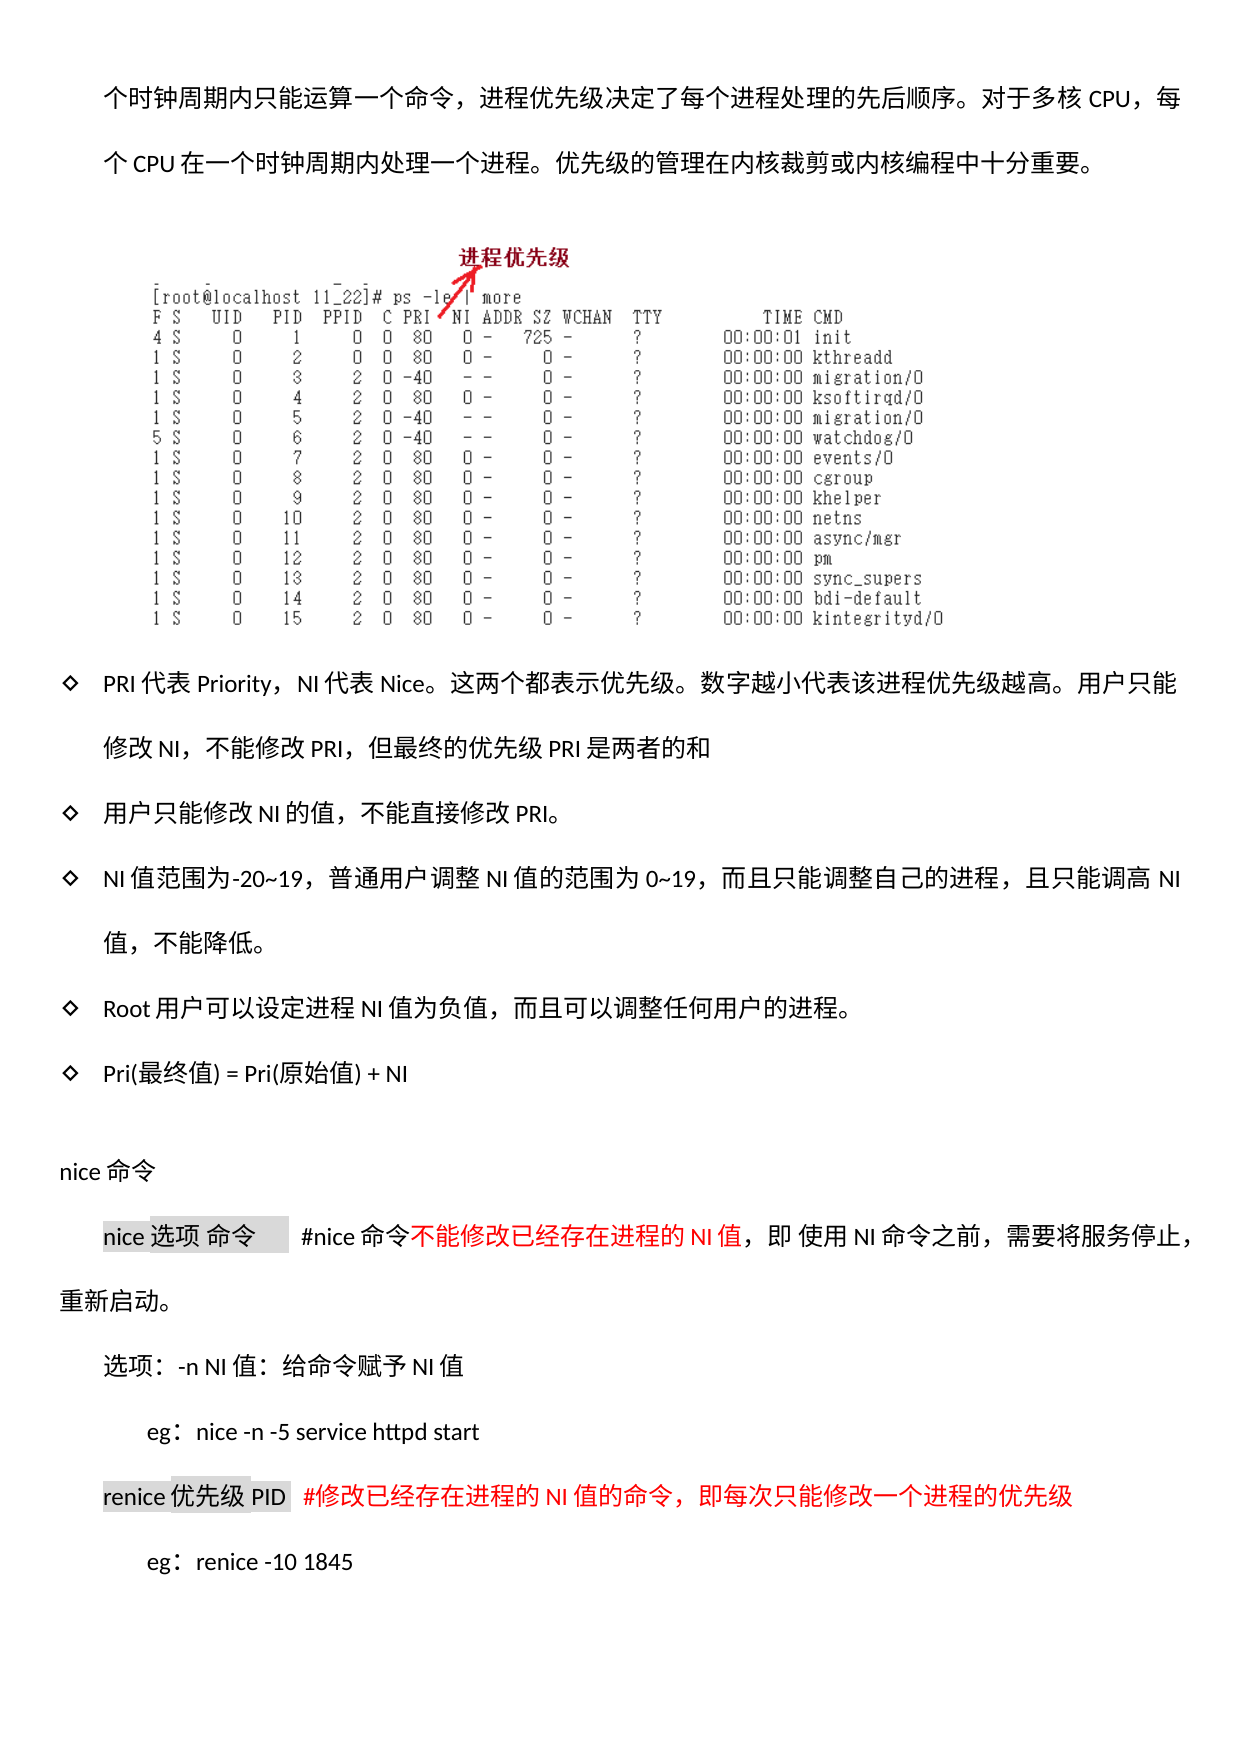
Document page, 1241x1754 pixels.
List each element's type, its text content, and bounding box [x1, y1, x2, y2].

list PRI 代表Priority，NI代表Nice。这两个都表示优先级。数字越小代表该进程优先级越高。用户只能修改NI，不能修改PRI，但最终的优先级PRI是两者的和 [59, 649, 1181, 779]
text nice命令 [59, 1137, 1181, 1202]
list NI值范围为-20~19，普通用户调整NI值的范围为0~19，而且只能调整自己的进程，且只能调高NI值，不能降低。 [59, 844, 1181, 974]
list Pri(最终值) = Pri(原始值) + NI [59, 1039, 1181, 1104]
text nice 选项 命令 #nice命令不能修改已经存在进程的NI值，即 使用NI命令之前，需要将服务停止，重新启动。 [59, 1202, 1181, 1332]
picture [146, 227, 956, 640]
text Linux是一个多用户，多任务的操作系统，Linux系统中通知运行着非常多的进程。但CPU在一个时钟周期内只能运算一个命令，进程优先级决定了每个进程处理的先后顺序。对于多核CPU，每个CPU在一个时钟周期内处理一个进程。优先级的管理在内核裁剪或内核编程中十分重要。 [103, 64, 1181, 194]
text eg：nice -n -5 service httpd start [103, 1397, 1181, 1462]
text 选项：-n NI值：给命令赋予NI值 [59, 1332, 1181, 1397]
list 用户只能修改NI的值，不能直接修改PRI。 [59, 779, 1181, 844]
text renice优先级 PID #修改已经存在进程的NI值的命令，即每次只能修改一个进程的优先级 [59, 1462, 1181, 1527]
list Root用户可以设定进程NI值为负值，而且可以调整任何用户的进程。 [59, 974, 1181, 1039]
text eg：renice -10 1845 [103, 1527, 1181, 1592]
